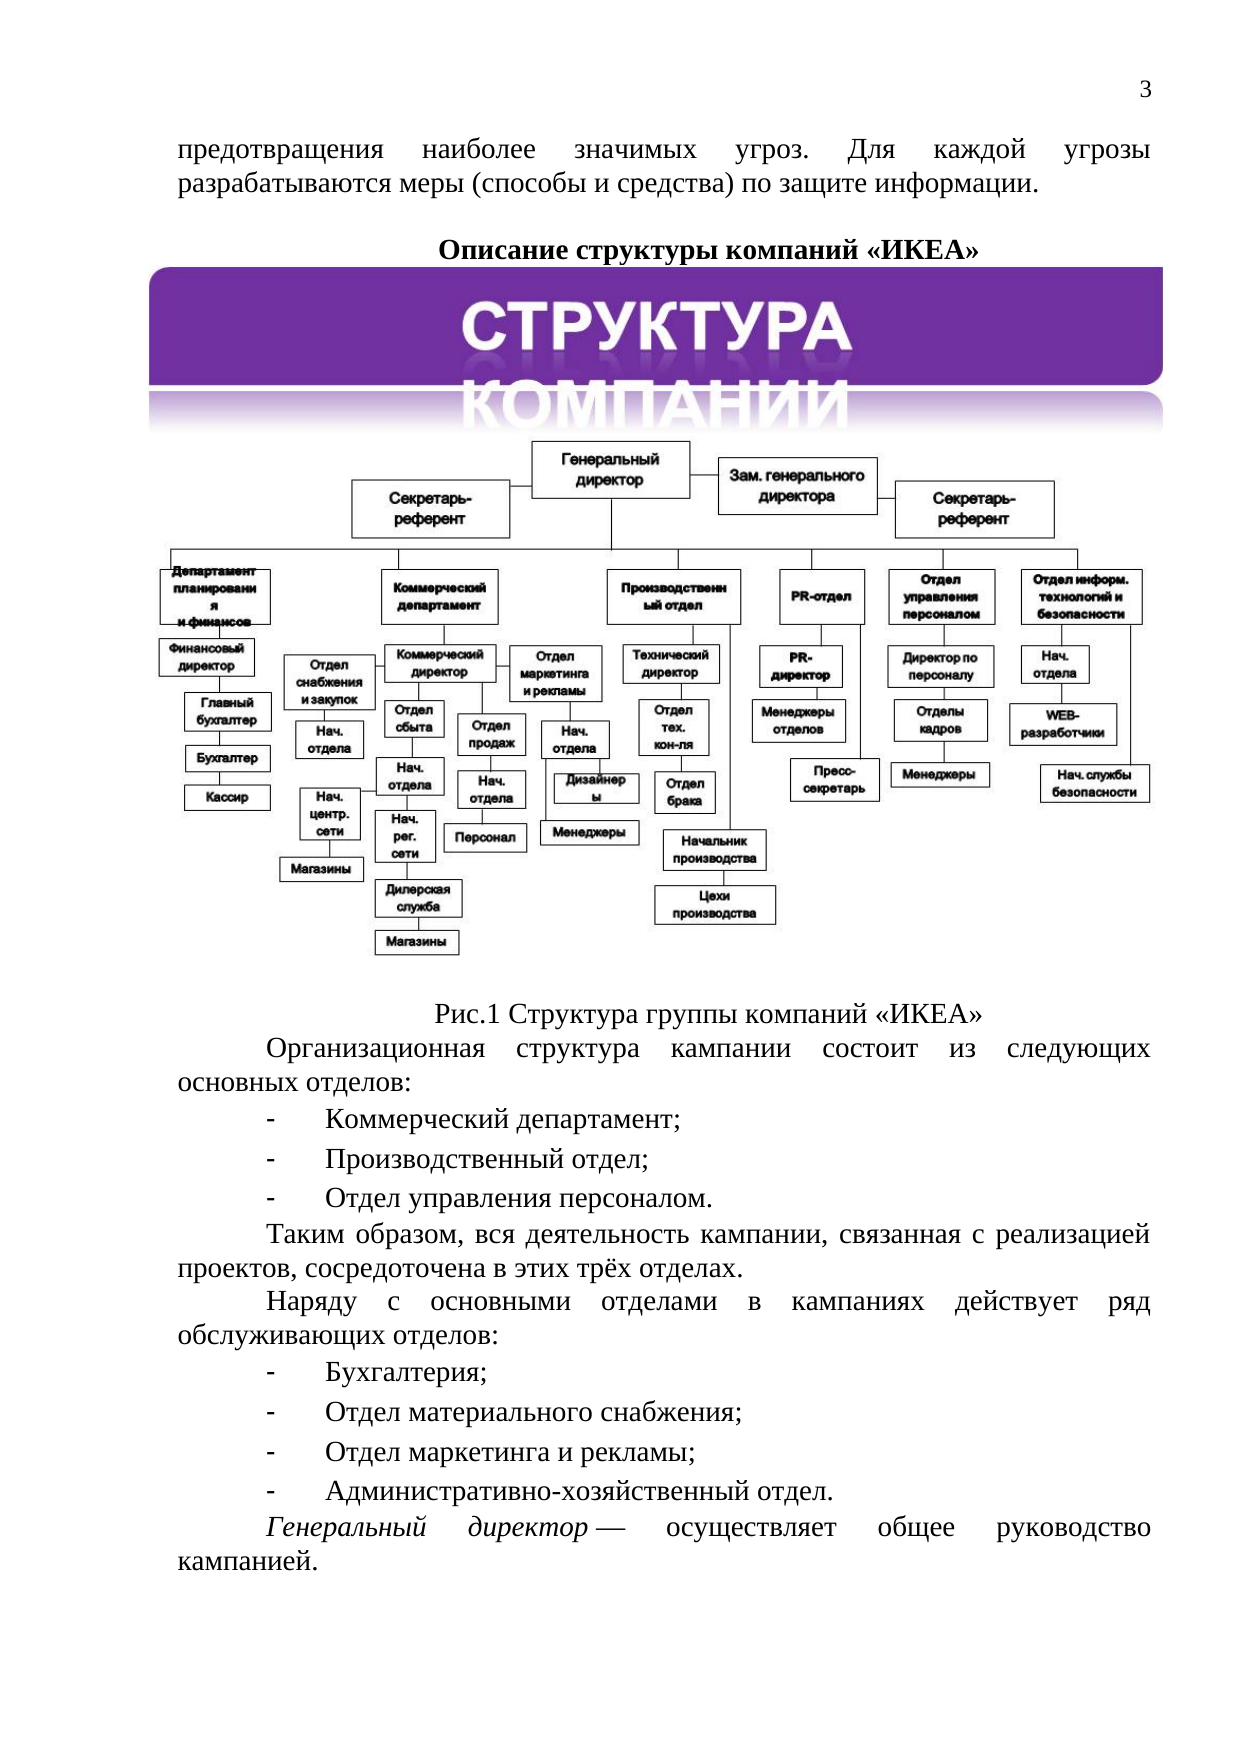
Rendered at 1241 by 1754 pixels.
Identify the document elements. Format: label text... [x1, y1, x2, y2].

picture [147, 265, 1164, 997]
text Генеральный директор — осуществляет общее руководство кампанией. [177, 1509, 1152, 1576]
list Коммерческий департамент; [177, 1097, 1152, 1137]
text Наряду с основными отделами в кампаниях действует ряд обслуживающих отделов: [177, 1283, 1152, 1351]
text Таким образом, вся деятельность кампании, связанная с реализацией проектов, сосредоточена в этих трёх отделах. [177, 1216, 1152, 1283]
list Административно-хозяйственный отдел. [177, 1469, 1152, 1509]
list Производственный отдел; [177, 1137, 1152, 1177]
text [177, 131, 1152, 198]
text Рис.1 Структура группы компаний «ИКЕА» [177, 997, 1152, 1030]
text Организационная структура кампании состоит из следующих основных отделов: [177, 1030, 1152, 1097]
list Отдел материального снабжения; [177, 1390, 1152, 1430]
text Описание структуры компаний «ИКЕА» [177, 232, 1152, 265]
list Бухгалтерия; [177, 1351, 1152, 1390]
list Отдел маркетинга и рекламы; [177, 1430, 1152, 1469]
list Отдел управления персоналом. [177, 1177, 1152, 1216]
